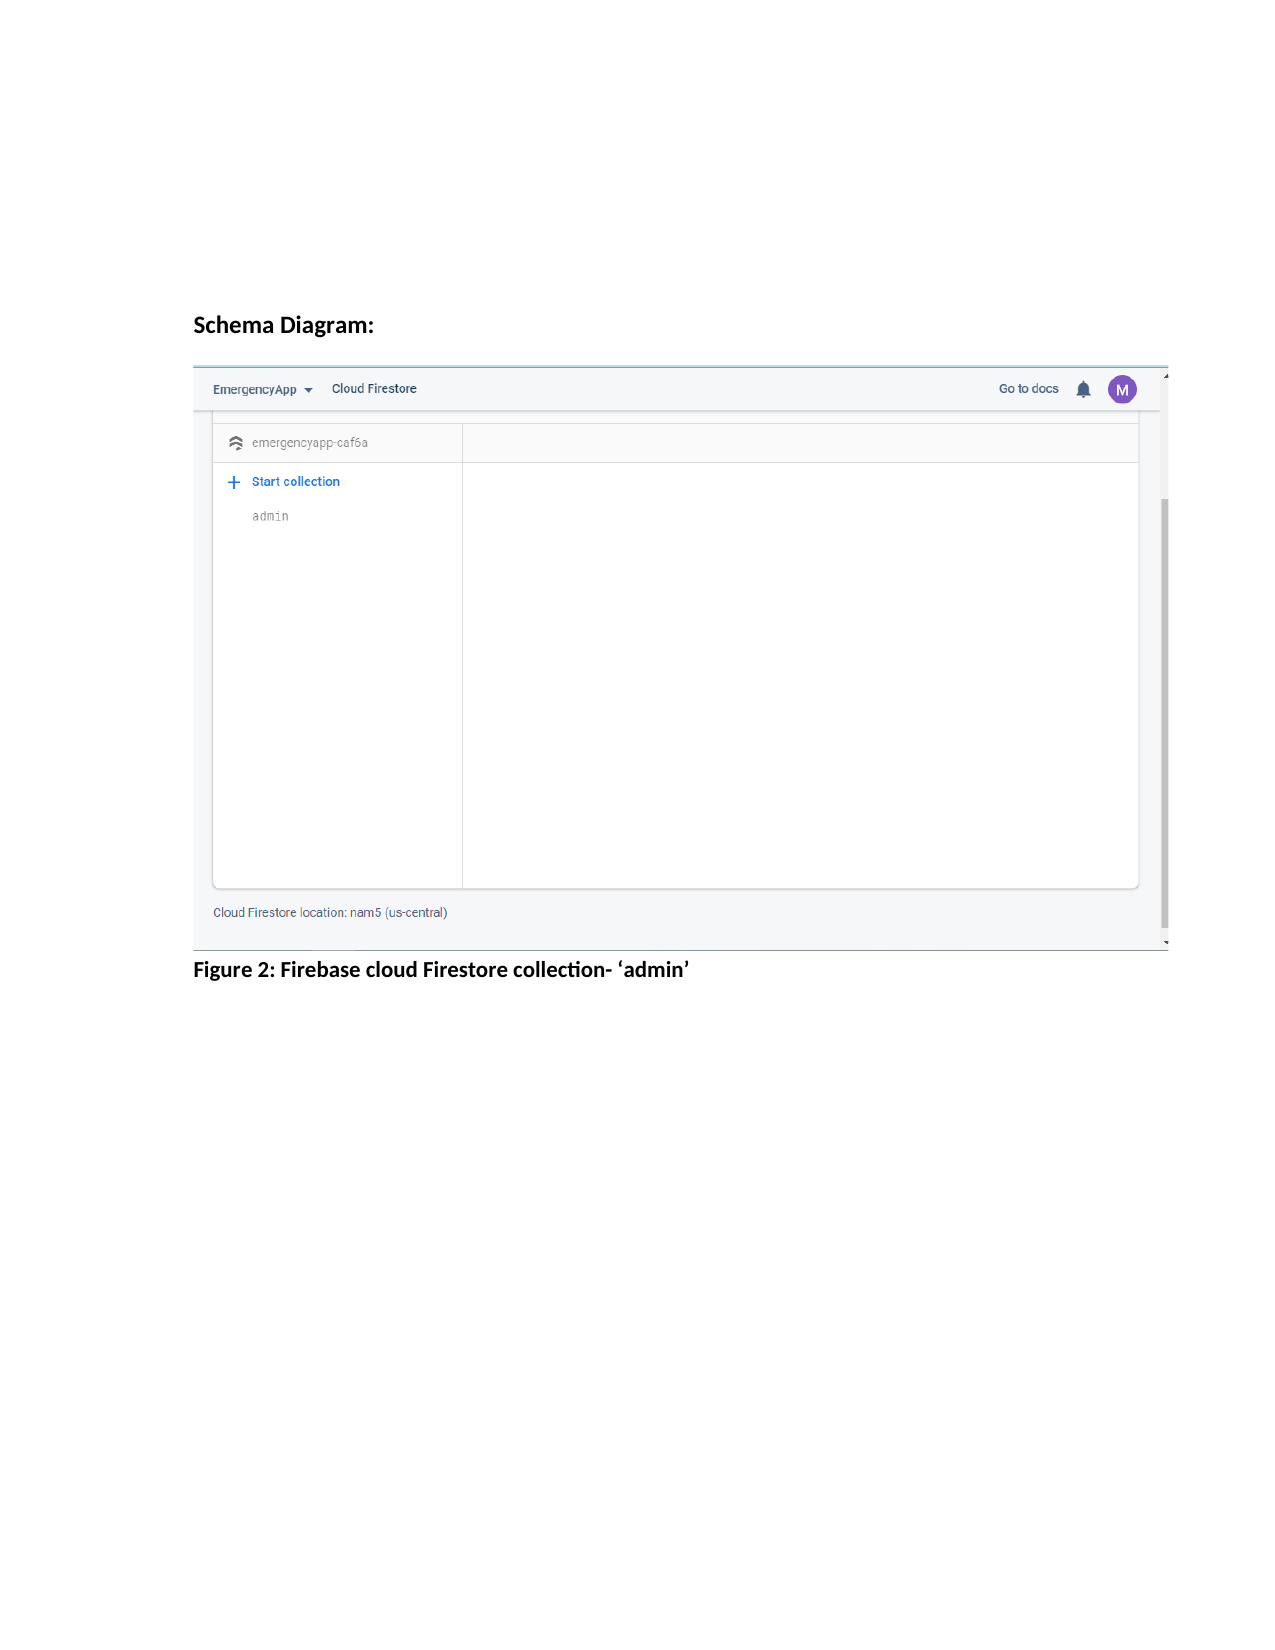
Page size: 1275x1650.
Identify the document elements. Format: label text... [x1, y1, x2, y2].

picture [193, 365, 1169, 951]
text Figure 2: Firebase cloud Firestore collection- ‘admin’Figure 3: Documents under admin class where each document holds each admin’s registration information. Each document has an unique id. [193, 951, 1125, 983]
text Schema Diagram: [193, 309, 1125, 339]
